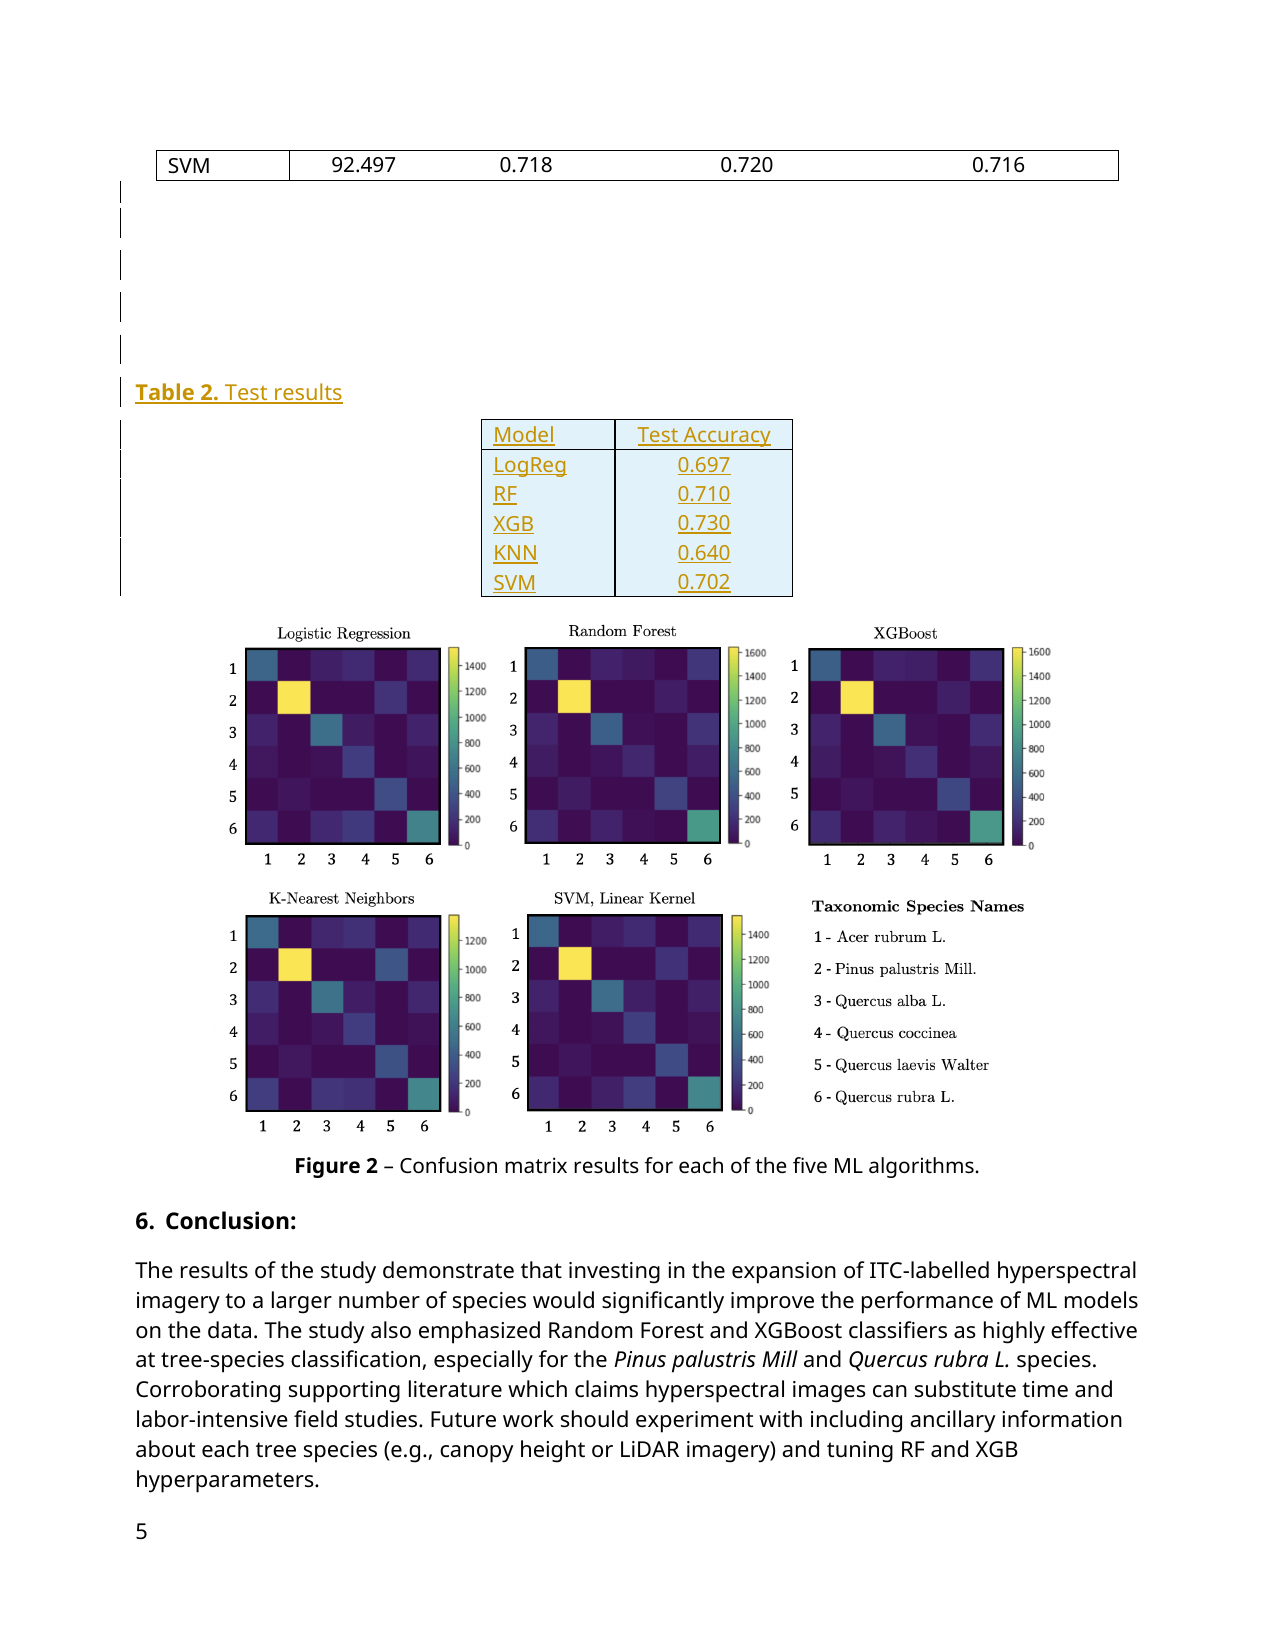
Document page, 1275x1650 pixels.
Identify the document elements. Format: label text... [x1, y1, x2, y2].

text The results of the study demonstrate that investing in the expansion of ITC-labelled hyperspectral imagery to a larger number of species would significantly improve the performance of ML models on the data. The study also emphasized Random Forest and XGBoost classifiers as highly effective at tree-species classification, especially for the Pinus palustris Mill and Quercus rubra L. species. Corroborating supporting literature which claims hyperspectral images can substitute time and labor-intensive field studies. Future work should experiment with including ancillary information about each tree species (e.g., canopy height or LiDAR imagery) and tuning RF and XGB hyperparameters. [135, 1255, 1139, 1493]
text Figure 2 – Confusion matrix results for each of the five ML algorithms. [135, 1151, 1139, 1180]
table_cell 0.716 [879, 151, 1118, 179]
picture [212, 624, 1063, 1135]
table_cell 0.720 [615, 151, 879, 179]
table_cell 0.718 [437, 151, 615, 179]
list Conclusion: [135, 1205, 1139, 1236]
table_cell 92.497 [290, 151, 437, 179]
table_cell SVM [157, 151, 289, 179]
